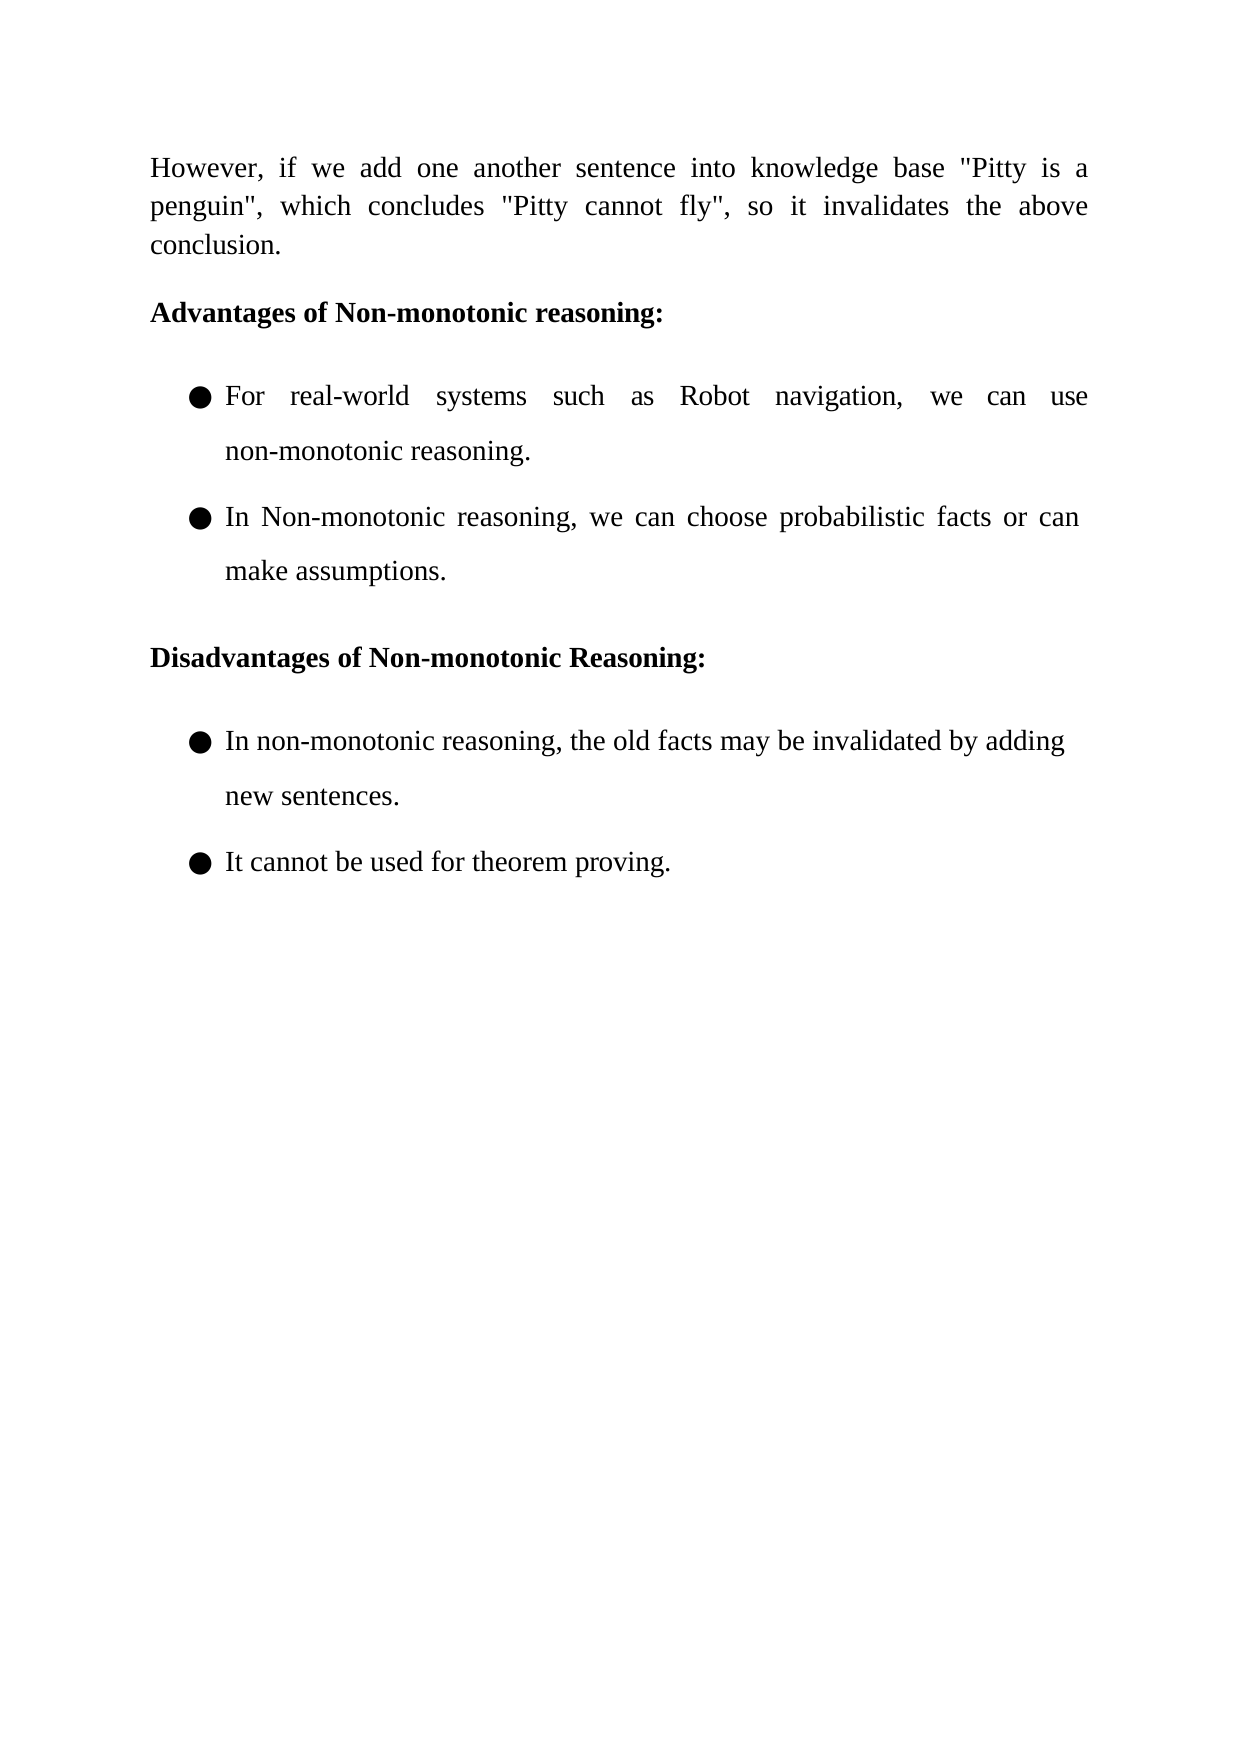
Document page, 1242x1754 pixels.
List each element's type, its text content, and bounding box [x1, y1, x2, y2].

list In Non-monotonic reasoning, we can choose probabilistic facts or can make assumptions. [187, 495, 1090, 587]
list In non-monotonic reasoning, the old facts may be invalidated by adding new sentences. [187, 719, 1090, 811]
subtitle Disadvantages of Non-monotonic Reasoning: [150, 640, 1094, 673]
list For real-world systems such as Robot navigation, we can use non-monotonic reasoning. [187, 374, 1089, 466]
text However, if we add one another sentence into knowledge base "Pitty is a penguin", which concludes "Pitty cannot fly", so it invalidates the above conclusion. [150, 150, 1089, 261]
list It cannot be used for theorem proving. [187, 840, 1094, 879]
subtitle Advantages of Non-monotonic reasoning: [150, 295, 1094, 328]
